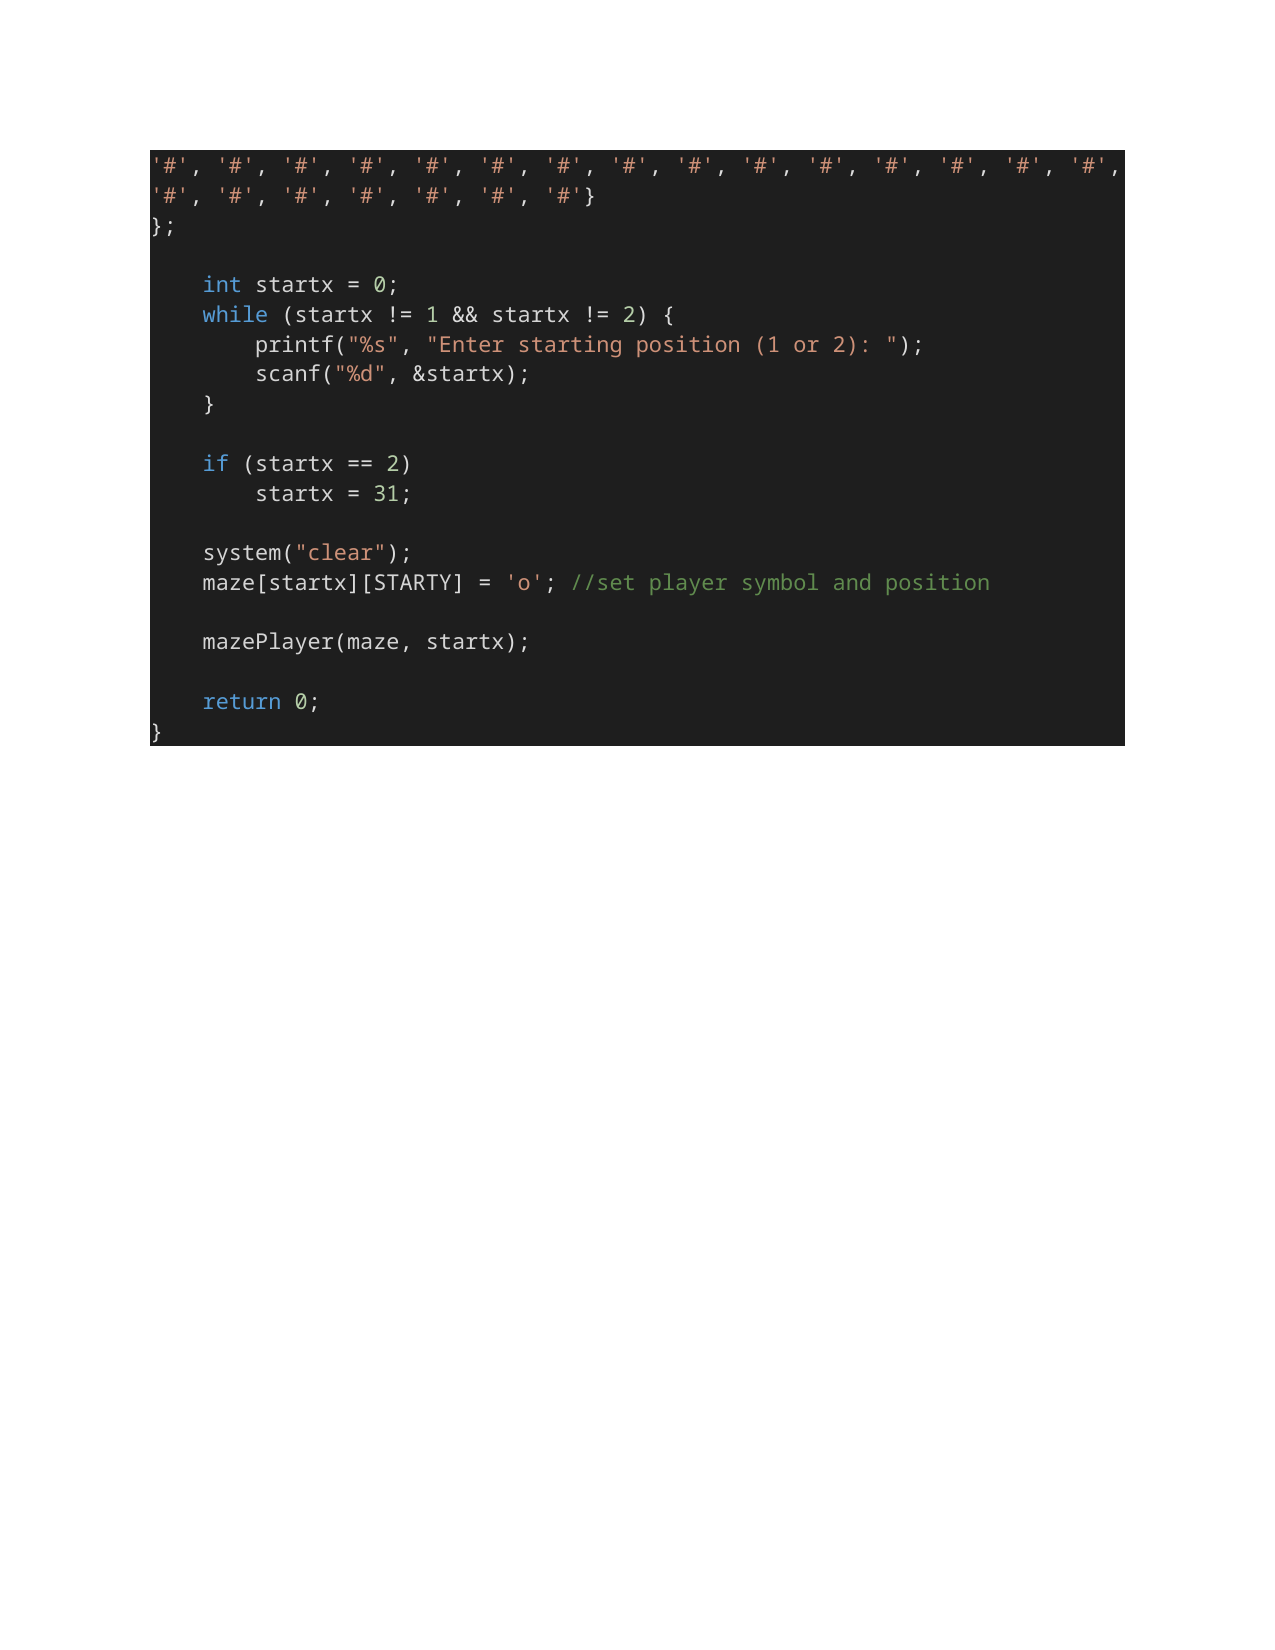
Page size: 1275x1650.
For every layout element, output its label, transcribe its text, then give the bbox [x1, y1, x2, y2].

text }; [150, 209, 1125, 239]
text int startx = 0; [150, 269, 1125, 299]
text printf("%s", "Enter starting position (1 or 2): "); [150, 329, 1125, 358]
text maze[startx][STARTY] = 'o'; //set player symbol and position [150, 567, 1125, 597]
text return 0; [150, 686, 1125, 716]
text while (startx != 1 && startx != 2) { [150, 299, 1125, 329]
text scanf("%d", &startx); [150, 358, 1125, 388]
text if (startx == 2) [150, 448, 1125, 477]
text system("clear"); [150, 537, 1125, 567]
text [150, 150, 1125, 209]
text } [150, 388, 1125, 418]
text } [150, 716, 1125, 746]
text mazePlayer(maze, startx); [150, 626, 1125, 656]
text startx = 31; [150, 477, 1125, 507]
